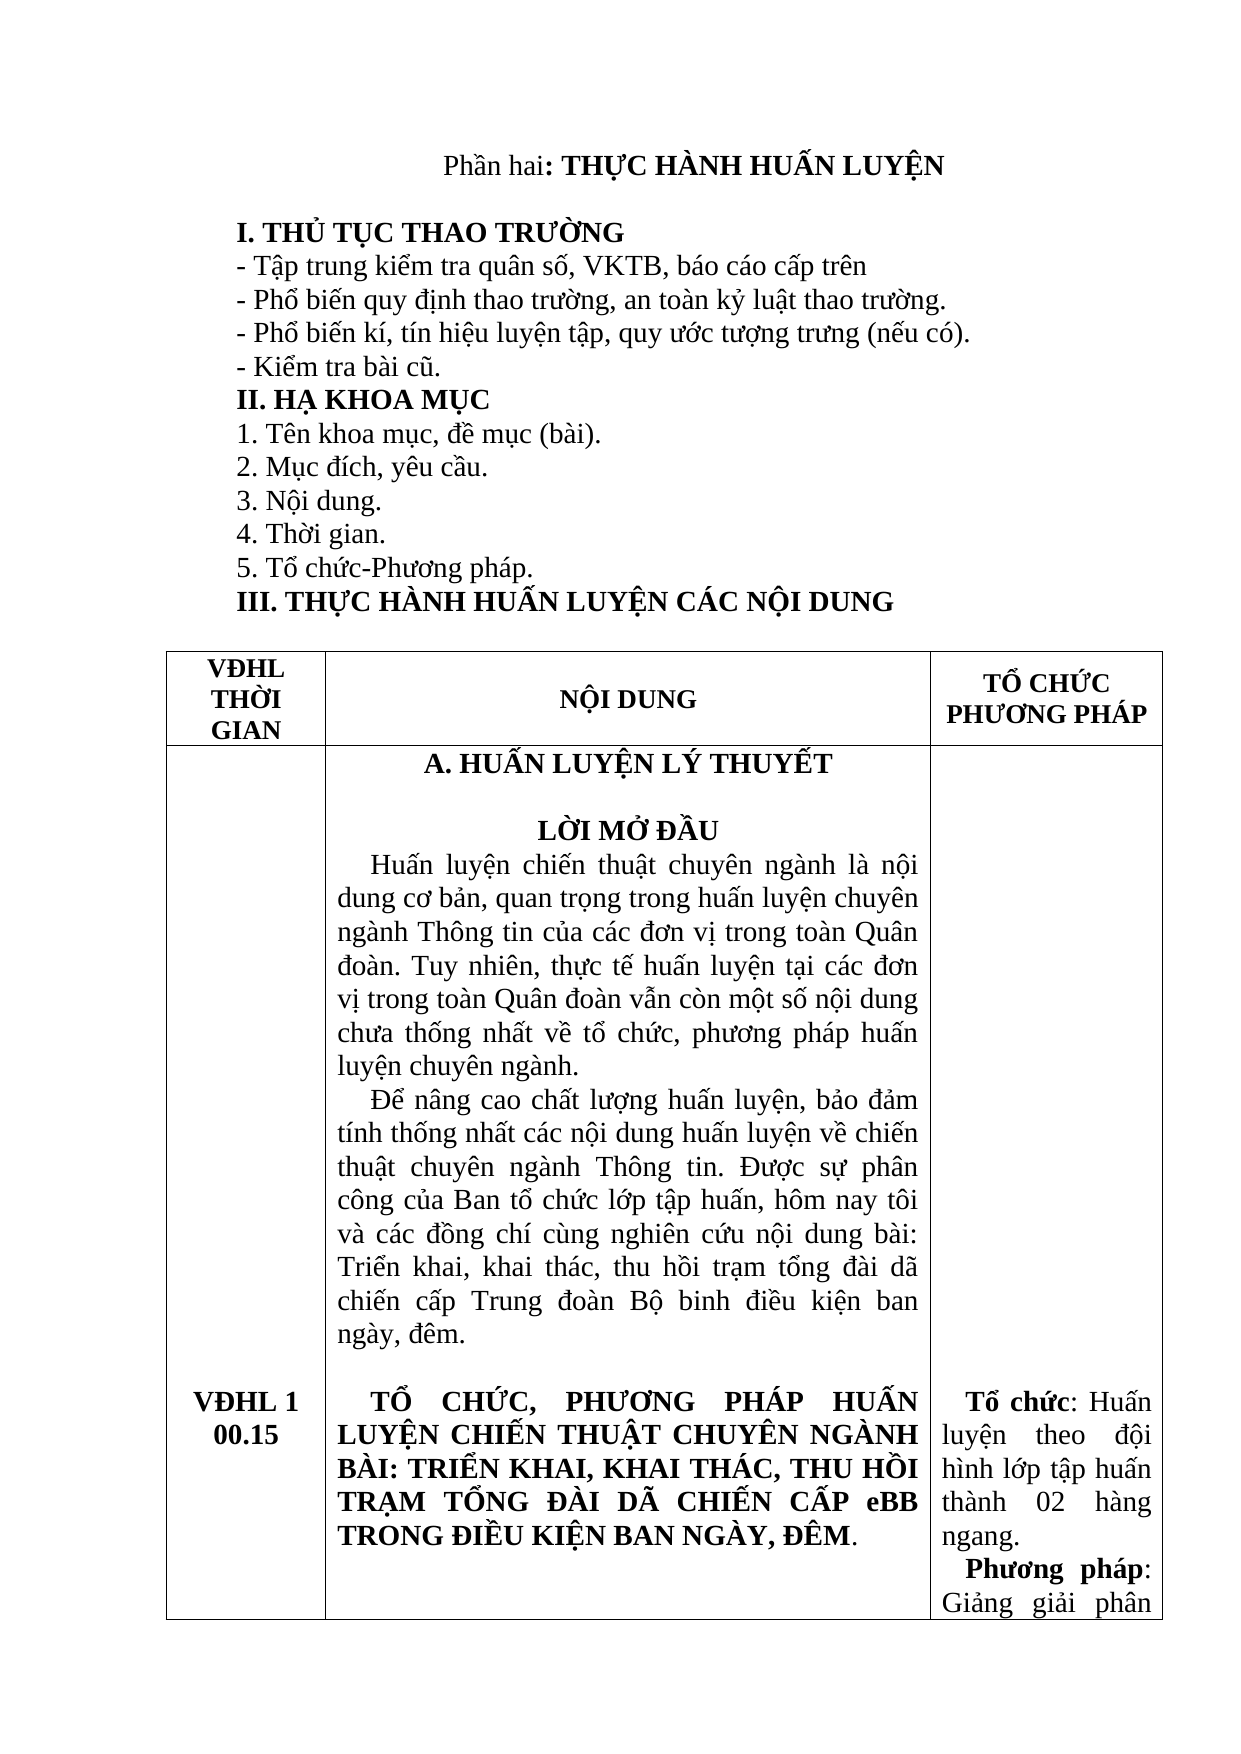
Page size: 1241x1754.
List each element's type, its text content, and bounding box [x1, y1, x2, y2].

table_cell VĐHL 1 00.15 VĐHL 2 00.45 [167, 746, 325, 1618]
table_header VĐHL THỜI GIAN [167, 652, 325, 745]
table_header NỘI DUNG [326, 652, 930, 745]
text 2. Mục đích, yêu cầu. [177, 449, 1152, 483]
text 1. Tên khoa mục, đề mục (bài). [177, 416, 1152, 449]
table_header TỔ CHỨC PHƯƠNG PHÁP [931, 652, 1162, 745]
text 5. Tổ chức-Phương pháp. [177, 550, 1152, 584]
text I. THỦ TỤC THAO TRƯỜNG [177, 215, 1152, 248]
text Phần hai: THỰC HÀNH HUẤN LUYỆN [177, 148, 1152, 181]
text 3. Nội dung. [177, 483, 1152, 517]
text - Phổ biến kí, tín hiệu luyện tập, quy ước tượng trưng (nếu có). [177, 315, 1152, 349]
text - Phổ biến quy định thao trường, an toàn kỷ luật thao trường. [177, 282, 1152, 315]
text - Kiểm tra bài cũ. [177, 349, 1152, 382]
text III. THỰC HÀNH HUẤN LUYỆN CÁC NỘI DUNG [177, 584, 1152, 617]
text II. HẠ KHOA MỤC [177, 382, 1152, 416]
text 4. Thời gian. [177, 517, 1152, 550]
text - Tập trung kiểm tra quân số, VKTB, báo cáo cấp trên [177, 248, 1152, 282]
